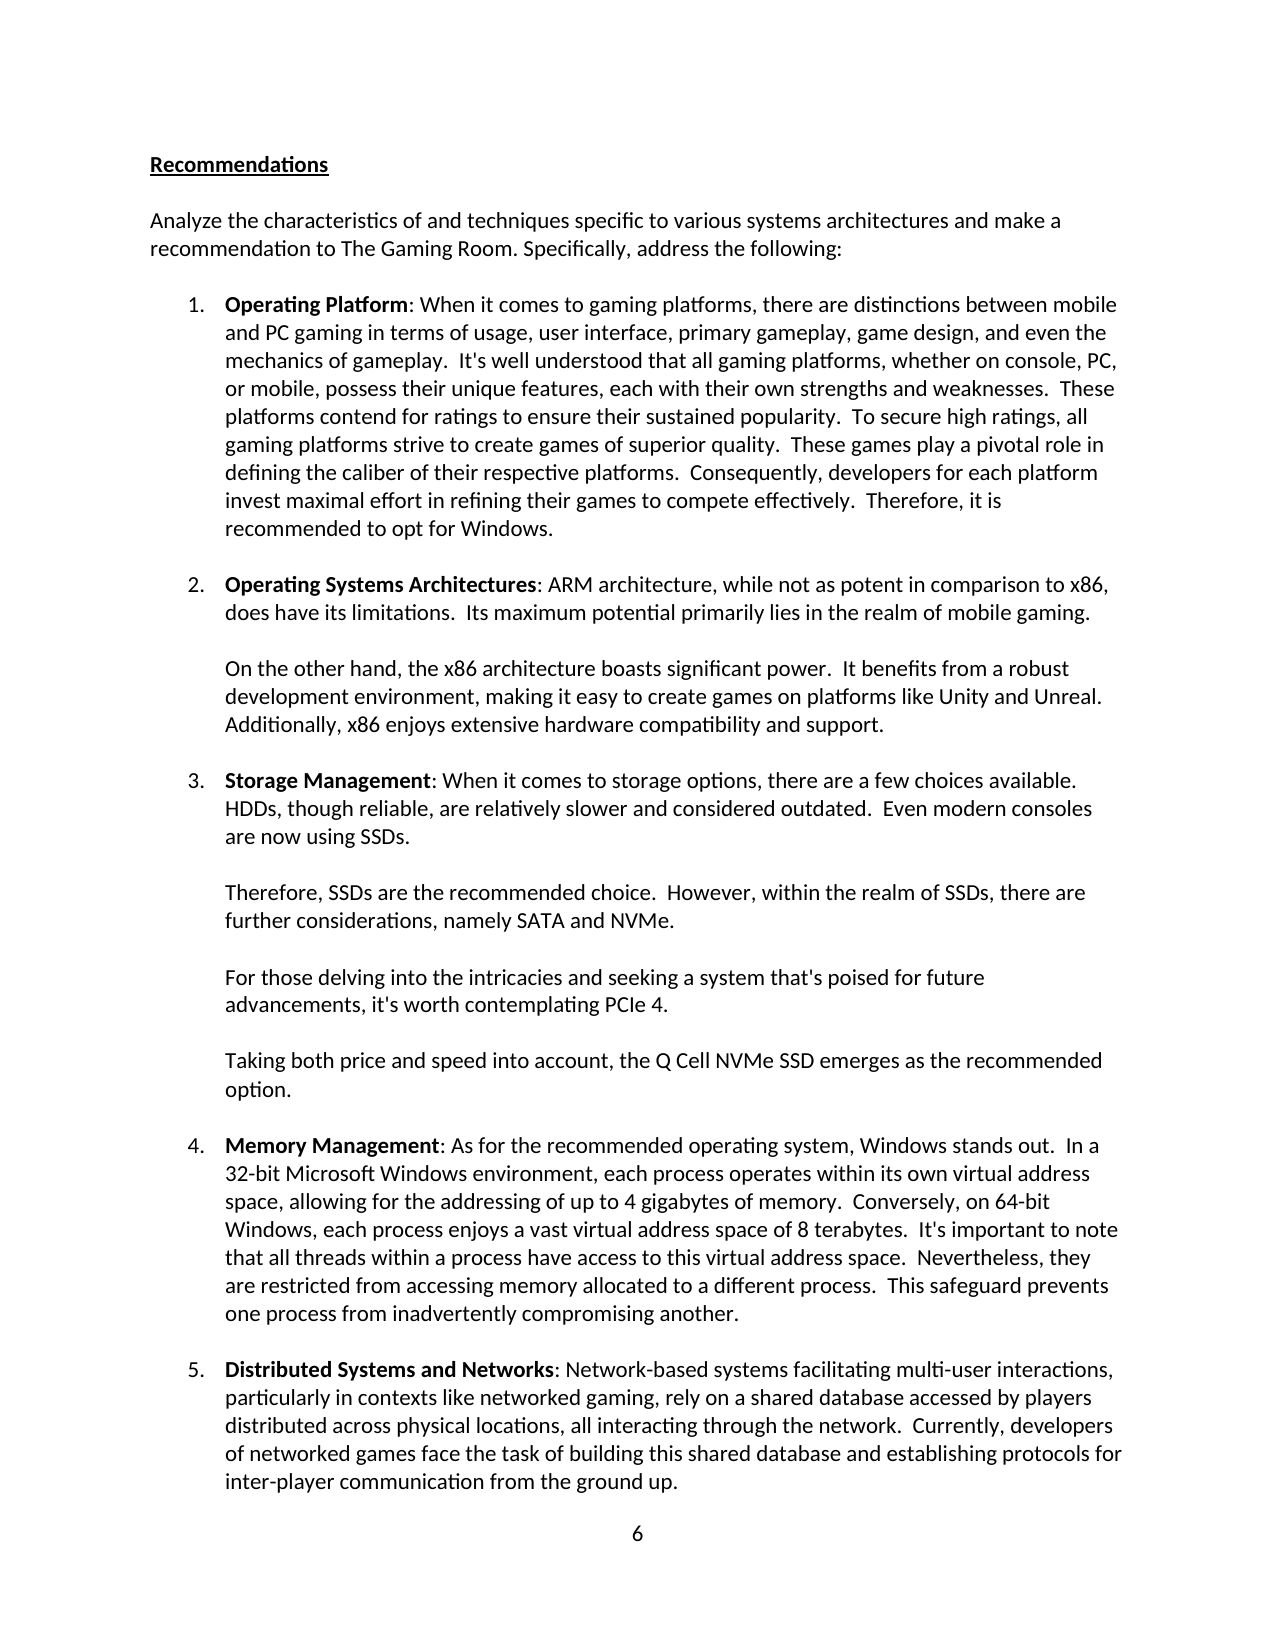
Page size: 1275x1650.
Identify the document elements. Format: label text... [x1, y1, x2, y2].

list Therefore, SSDs are the recommended choice. However, within the realm of SSDs, there are further considerations, namely SATA and NVMe. [225, 878, 1125, 934]
text Analyze the characteristics of and techniques specific to various systems architectures and make a recommendation to The Gaming Room. Specifically, address the following: [150, 206, 1125, 262]
list Taking both price and speed into account, the Q Cell NVMe SSD emerges as the recommended option. [225, 1047, 1125, 1103]
list Distributed Systems and Networks: Network-based systems facilitating multi-user interactions, particularly in contexts like networked gaming, rely on a shared database accessed by players distributed across physical locations, all interacting through the network. Currently, developers of networked games face the task of building this shared database and establishing protocols for inter-player communication from the ground up. [187, 1355, 1125, 1495]
list For those delving into the intricacies and seeking a system that's poised for future advancements, it's worth contemplating PCIe 4. [225, 963, 1125, 1019]
list Operating Platform: When it comes to gaming platforms, there are distinctions between mobile and PC gaming in terms of usage, user interface, primary gameplay, game design, and even the mechanics of gameplay. It's well understood that all gaming platforms, whether on console, PC, or mobile, possess their unique features, each with their own strengths and weaknesses. These platforms contend for ratings to ensure their sustained popularity. To secure high ratings, all gaming platforms strive to create games of superior quality. These games play a pivotal role in defining the caliber of their respective platforms. Consequently, developers for each platform invest maximal effort in refining their games to compete effectively. Therefore, it is recommended to opt for Windows. [187, 290, 1125, 542]
list Memory Management: As for the recommended operating system, Windows stands out. In a 32-bit Microsoft Windows environment, each process operates within its own virtual address space, allowing for the addressing of up to 4 gigabytes of memory. Conversely, on 64-bit Windows, each process enjoys a vast virtual address space of 8 terabytes. It's important to note that all threads within a process have access to this virtual address space. Nevertheless, they are restricted from accessing memory allocated to a different process. This safeguard prevents one process from inadvertently compromising another. [187, 1131, 1125, 1327]
list On the other hand, the x86 architecture boasts significant power. It benefits from a robust development environment, making it easy to create games on platforms like Unity and Unreal. Additionally, x86 enjoys extensive hardware compatibility and support. [225, 654, 1125, 738]
list Storage Management: When it comes to storage options, there are a few choices available. HDDs, though reliable, are relatively slower and considered outdated. Even modern consoles are now using SSDs. [187, 766, 1125, 851]
list Operating Systems Architectures: ARM architecture, while not as potent in comparison to x86, does have its limitations. Its maximum potential primarily lies in the realm of mobile gaming. [187, 570, 1125, 626]
subtitle Recommendations [150, 150, 1125, 178]
